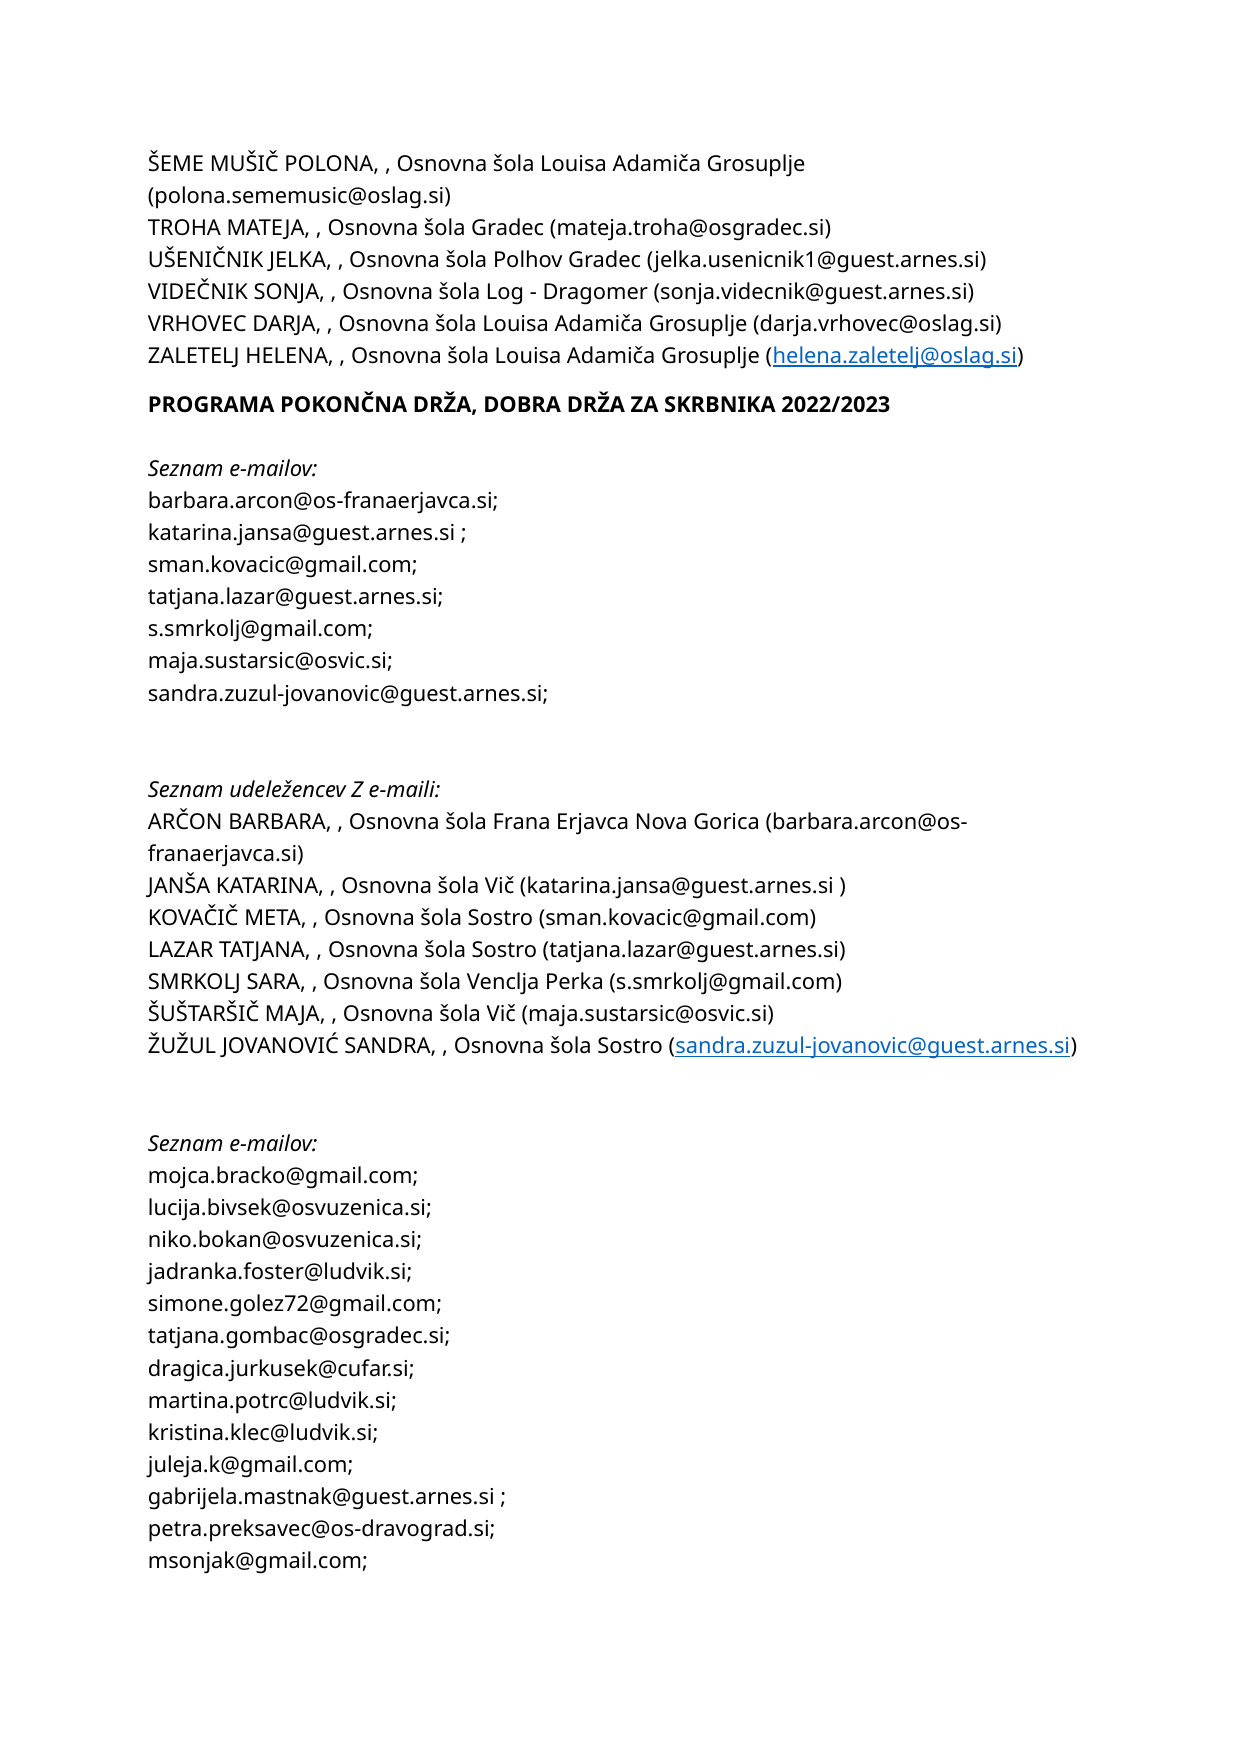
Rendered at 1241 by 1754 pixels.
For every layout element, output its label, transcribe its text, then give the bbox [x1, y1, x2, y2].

text PROGRAMA POKONČNA DRŽA, DOBRA DRŽA ZA SKRBNIKA 2022/2023 Seznam e-mailov: barbara.arcon@os-franaerjavca.si; katarina.jansa@guest.arnes.si ; sman.kovacic@gmail.com; tatjana.lazar@guest.arnes.si; s.smrkolj@gmail.com; maja.sustarsic@osvic.si; sandra.zuzul-jovanovic@guest.arnes.si; Seznam udeležencev Z e-maili: ARČON BARBARA, , Osnovna šola Frana Erjavca Nova Gorica (barbara.arcon@os-franaerjavca.si) JANŠA KATARINA, , Osnovna šola Vič (katarina.jansa@guest.arnes.si ) KOVAČIČ META, , Osnovna šola Sostro (sman.kovacic@gmail.com) LAZAR TATJANA, , Osnovna šola Sostro (tatjana.lazar@guest.arnes.si) SMRKOLJ SARA, , Osnovna šola Venclja Perka (s.smrkolj@gmail.com) ŠUŠTARŠIČ MAJA, , Osnovna šola Vič (maja.sustarsic@osvic.si) ŽUŽUL JOVANOVIĆ SANDRA, , Osnovna šola Sostro (sandra.zuzul-jovanovic@guest.arnes.si) [148, 389, 1093, 1060]
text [148, 148, 1093, 370]
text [148, 1128, 1093, 1575]
